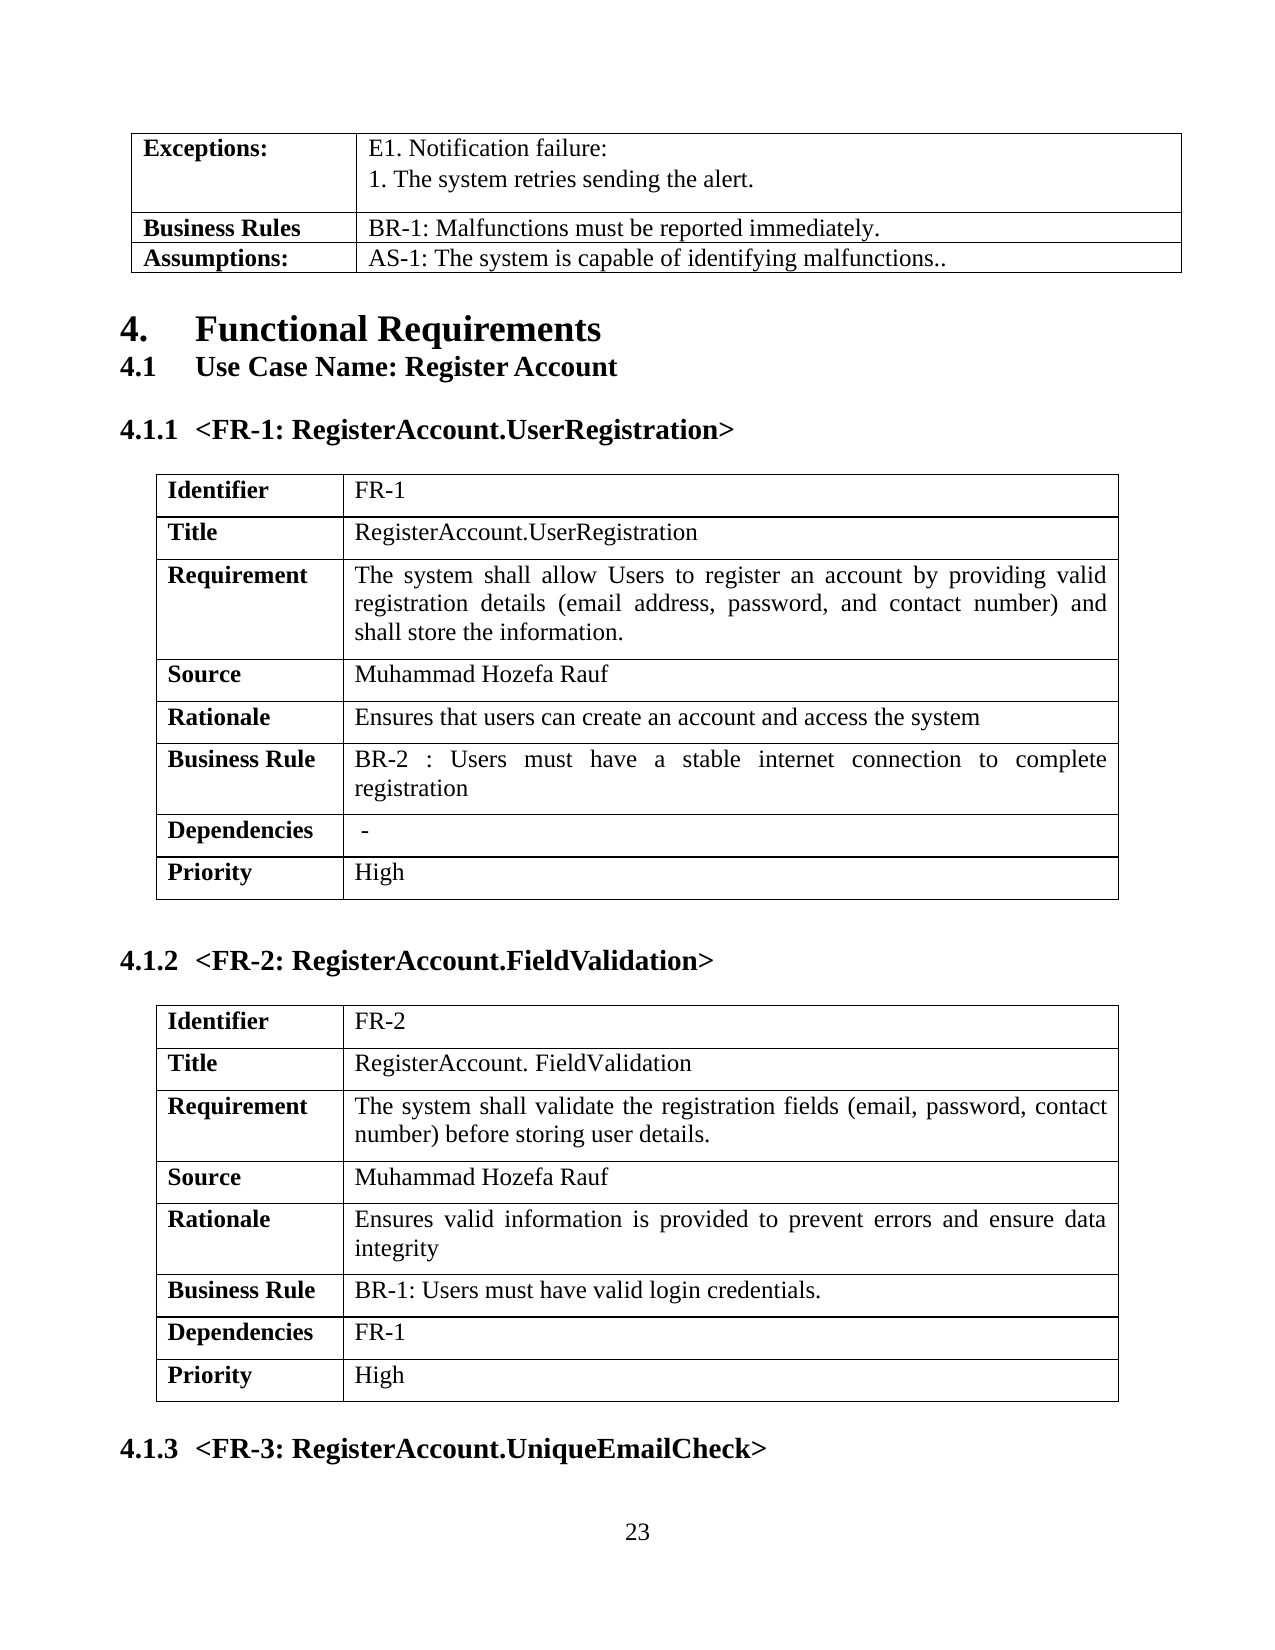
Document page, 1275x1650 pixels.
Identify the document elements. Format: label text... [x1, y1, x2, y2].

table_cell Requirement [157, 560, 343, 658]
table_cell E1. Notification failure: 1. The system retries sending the alert. [357, 134, 1181, 212]
table_cell Dependencies [157, 815, 343, 856]
table_cell Business Rule [157, 744, 343, 814]
table_cell Priority [157, 858, 343, 899]
table_cell Dependencies [157, 1318, 343, 1359]
table_header Identifier [157, 475, 343, 516]
table_cell BR-2 : Users must have a stable internet connection to complete registration [344, 744, 1118, 814]
subtitle Use Case Name: Register Account [120, 349, 1155, 383]
subtitle <FR-3: RegisterAccount.UniqueEmailCheck> [120, 1431, 1155, 1464]
table_cell The system shall validate the registration fields (email, password, contact number) before storing user details. [344, 1091, 1118, 1161]
table_cell Title [157, 1049, 343, 1090]
table_cell FR-1 [344, 1318, 1118, 1359]
table_cell Ensures valid information is provided to prevent errors and ensure data integrity [344, 1204, 1118, 1274]
table_cell Title [157, 518, 343, 559]
table_cell Rationale [157, 702, 343, 743]
table_cell - [344, 815, 1118, 856]
table_cell Source [157, 660, 343, 701]
table_cell BR-1: Malfunctions must be reported immediately. [357, 213, 1181, 242]
subtitle Functional Requirements [120, 306, 1155, 349]
table_cell The system shall allow Users to register an account by providing valid registration details (email address, password, and contact number) and shall store the information. [344, 560, 1118, 658]
table_cell Muhammad Hozefa Rauf [344, 660, 1118, 701]
table_cell Ensures that users can create an account and access the system [344, 702, 1118, 743]
table_cell Exceptions: [132, 134, 356, 212]
table_cell Priority [157, 1360, 343, 1401]
table_cell Requirement [157, 1091, 343, 1161]
table_cell High [344, 858, 1118, 899]
table_cell Business Rule [157, 1275, 343, 1316]
table_cell Assumptions: [132, 243, 356, 272]
table_cell Rationale [157, 1204, 343, 1274]
table_cell High [344, 1360, 1118, 1401]
table_cell Source [157, 1162, 343, 1203]
table_header Identifier [157, 1006, 343, 1047]
table_header FR-2 [344, 1006, 1118, 1047]
table_cell Muhammad Hozefa Rauf [344, 1162, 1118, 1203]
table_header FR-1 [344, 475, 1118, 516]
table_cell RegisterAccount.UserRegistration [344, 518, 1118, 559]
table_cell AS-1: The system is capable of identifying malfunctions.. [357, 243, 1181, 272]
table_cell BR-1: Users must have valid login credentials. [344, 1275, 1118, 1316]
table_cell RegisterAccount. FieldValidation [344, 1049, 1118, 1090]
table_cell Business Rules [132, 213, 356, 242]
subtitle <FR-2: RegisterAccount.FieldValidation> [120, 943, 1155, 976]
subtitle <FR-1: RegisterAccount.UserRegistration> [120, 412, 1155, 445]
